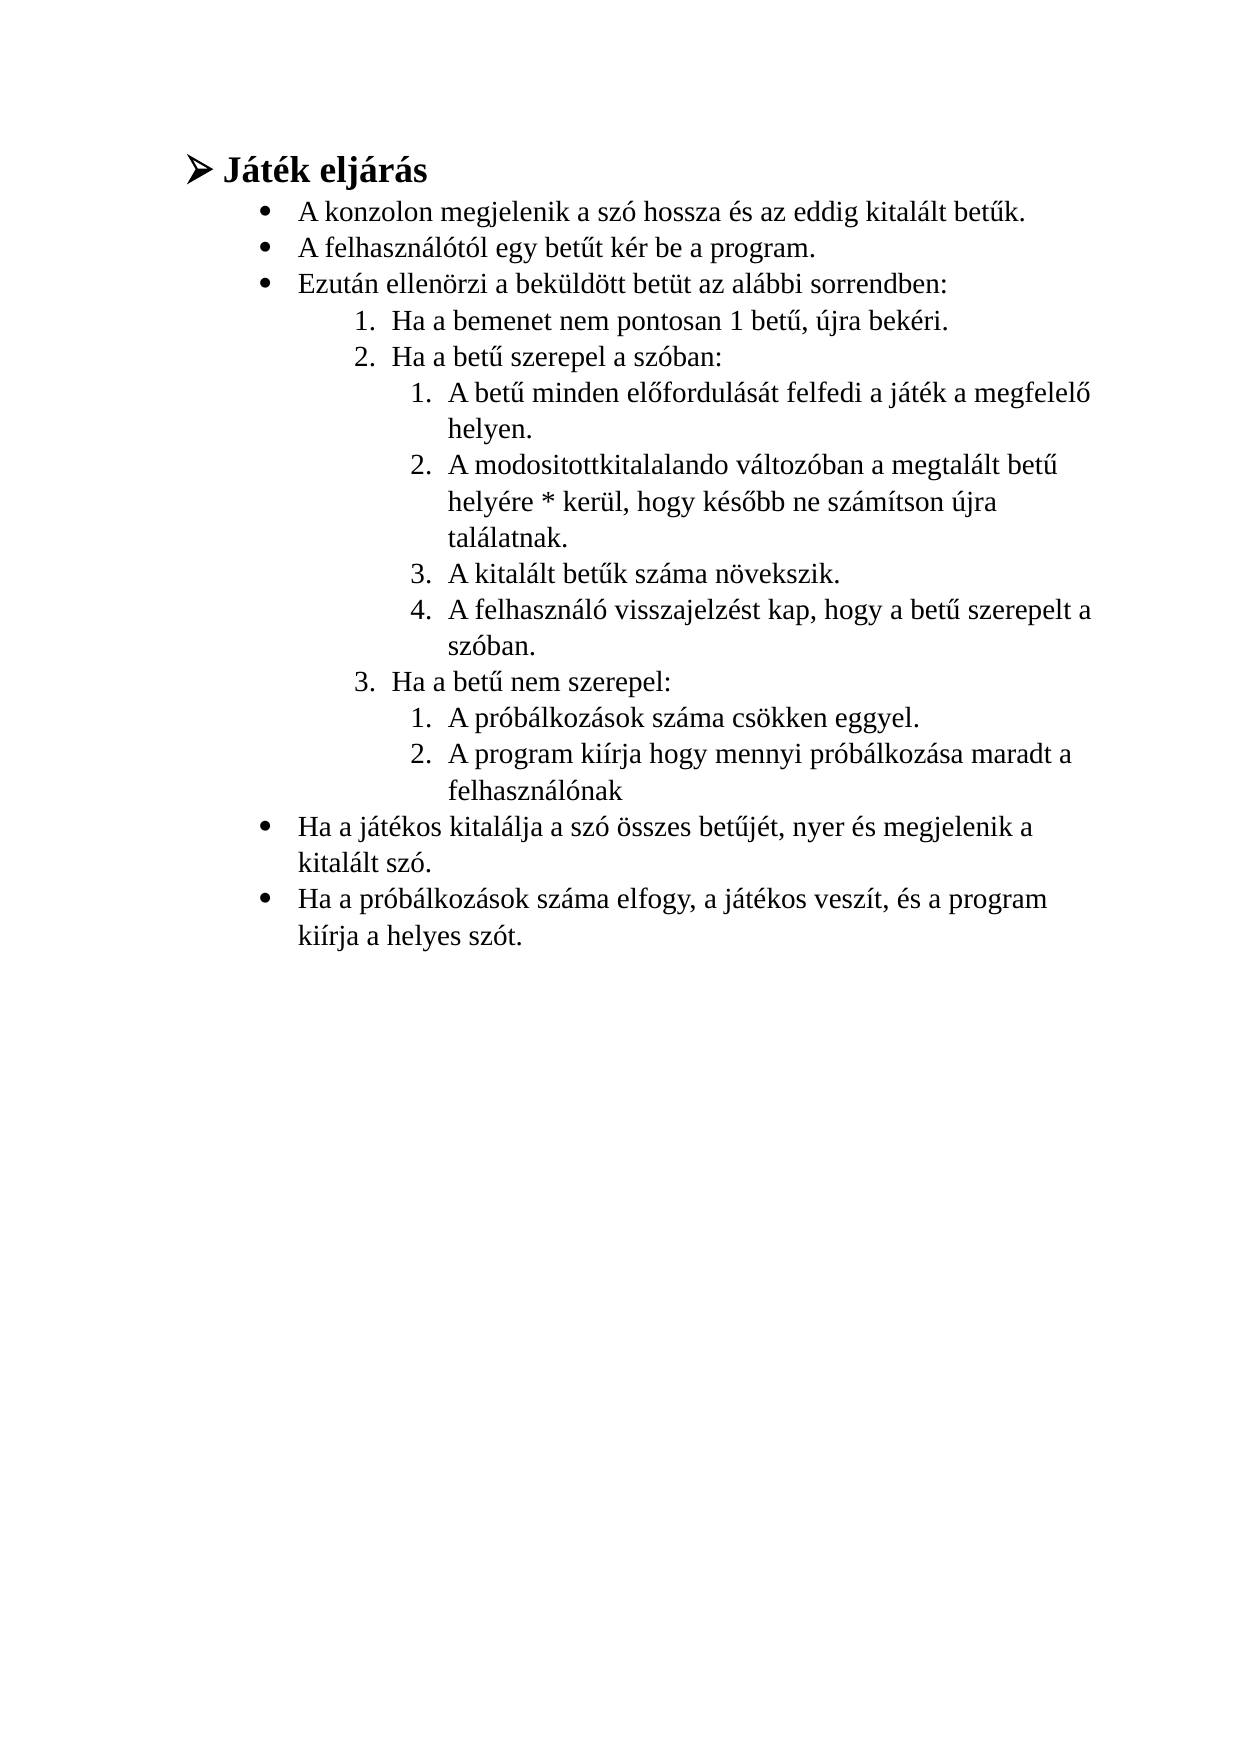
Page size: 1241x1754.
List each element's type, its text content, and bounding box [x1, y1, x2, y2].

list A próbálkozások száma csökken eggyel. [410, 701, 1093, 734]
list A felhasználótól egy betűt kér be a program. [260, 230, 1093, 264]
list A kitalált betűk száma növekszik. [410, 556, 1093, 589]
list A konzolon megjelenik a szó hossza és az eddig kitalált betűk. [260, 194, 1093, 228]
list Ha a próbálkozások száma elfogy, a játékos veszít, és a program kiírja a helyes szót. [260, 881, 1093, 951]
list Ha a játékos kitalálja a szó összes betűjét, nyer és megjelenik a kitalált szó. [260, 809, 1093, 879]
list A program kiírja hogy mennyi próbálkozása maradt a felhasználónak [410, 737, 1093, 806]
list A felhasználó visszajelzést kap, hogy a betű szerepelt a szóban. [410, 592, 1093, 662]
list Ha a betű nem szerepel: [354, 664, 1093, 698]
list Ha a bemenet nem pontosan 1 betű, újra bekéri. [354, 303, 1093, 336]
list Ezután ellenörzi a beküldött betüt az alábbi sorrendben: [260, 267, 1093, 300]
list A modositottkitalalando változóban a megtalált betű helyére * kerül, hogy később ne számítson újra találatnak. [410, 447, 1093, 553]
list A betű minden előfordulását felfedi a játék a megfelelő helyen. [410, 375, 1093, 445]
list Ha a betű szerepel a szóban: [354, 339, 1093, 373]
list Játék eljárás [185, 148, 1093, 191]
